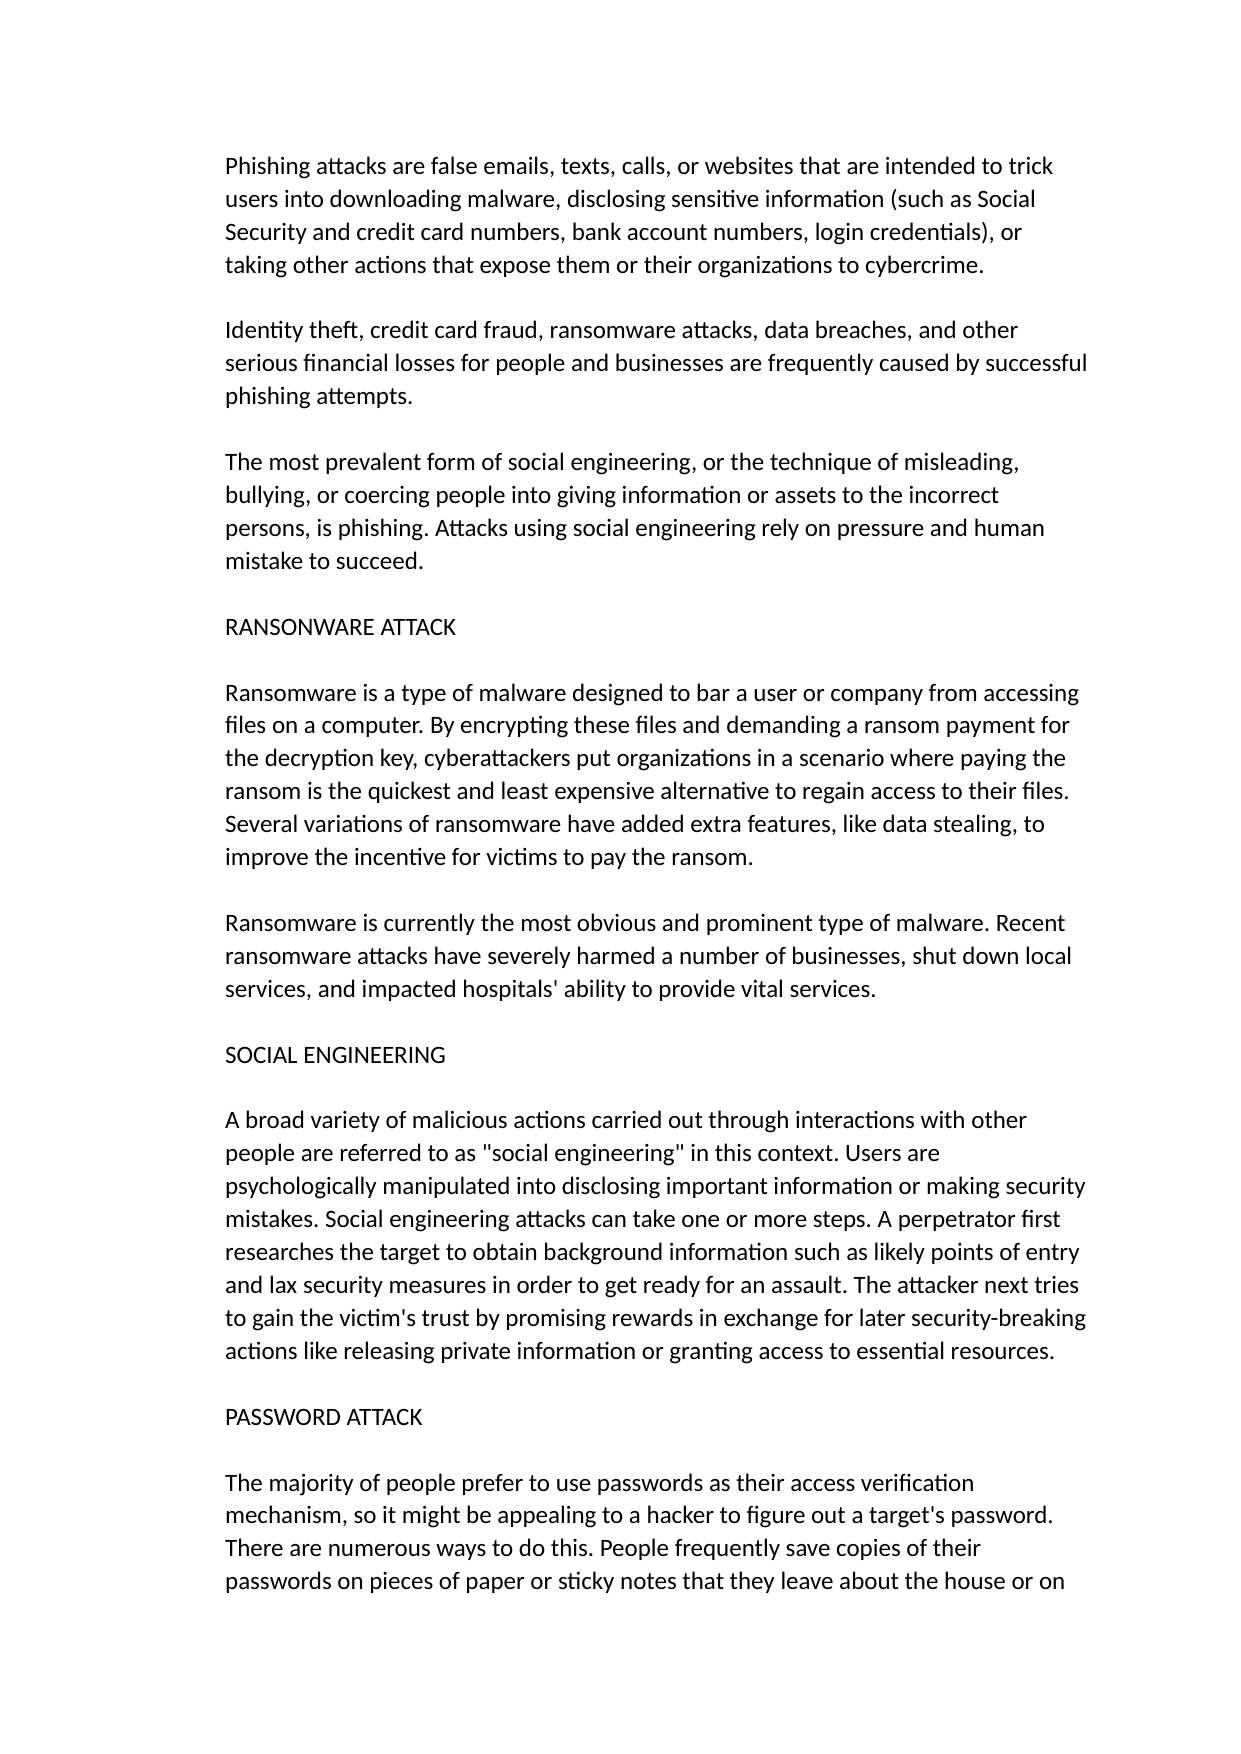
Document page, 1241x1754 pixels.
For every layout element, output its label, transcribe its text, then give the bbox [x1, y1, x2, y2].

list Identity theft, credit card fraud, ransomware attacks, data breaches, and other serious financial losses for people and businesses are frequently caused by successful phishing attempts. [225, 314, 1090, 411]
list Ransomware is currently the most obvious and prominent type of malware. Recent ransomware attacks have severely harmed a number of businesses, shut down local services, and impacted hospitals' ability to provide vital services. [225, 907, 1090, 1003]
list RANSONWARE ATTACK [225, 611, 1090, 641]
list The most prevalent form of social engineering, or the technique of misleading, bullying, or coercing people into giving information or assets to the incorrect persons, is phishing. Attacks using social engineering rely on pressure and human mistake to succeed. [225, 446, 1090, 576]
list A broad variety of malicious actions carried out through interactions with other people are referred to as "social engineering" in this context. Users are psychologically manipulated into disclosing important information or making security mistakes. Social engineering attacks can take one or more steps. A perpetrator first researches the target to obtain background information such as likely points of entry and lax security measures in order to get ready for an assault. The attacker next tries to gain the victim's trust by promising rewards in exchange for later security-breaking actions like releasing private information or granting access to essential resources. [225, 1104, 1090, 1366]
list Ransomware is a type of malware designed to bar a user or company from accessing files on a computer. By encrypting these files and demanding a ransom payment for the decryption key, cyberattackers put organizations in a scenario where paying the ransom is the quickest and least expensive alternative to regain access to their files. Several variations of ransomware have added extra features, like data stealing, to improve the incentive for victims to pay the ransom. [225, 677, 1090, 872]
list PASSWORD ATTACK [225, 1401, 1090, 1431]
list SOCIAL ENGINEERING [225, 1039, 1090, 1069]
list Phishing attacks are false emails, texts, calls, or websites that are intended to trick users into downloading malware, disclosing sensitive information (such as Social Security and credit card numbers, bank account numbers, login credentials), or taking other actions that expose them or their organizations to cybercrime. [225, 150, 1090, 279]
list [225, 1467, 1090, 1596]
